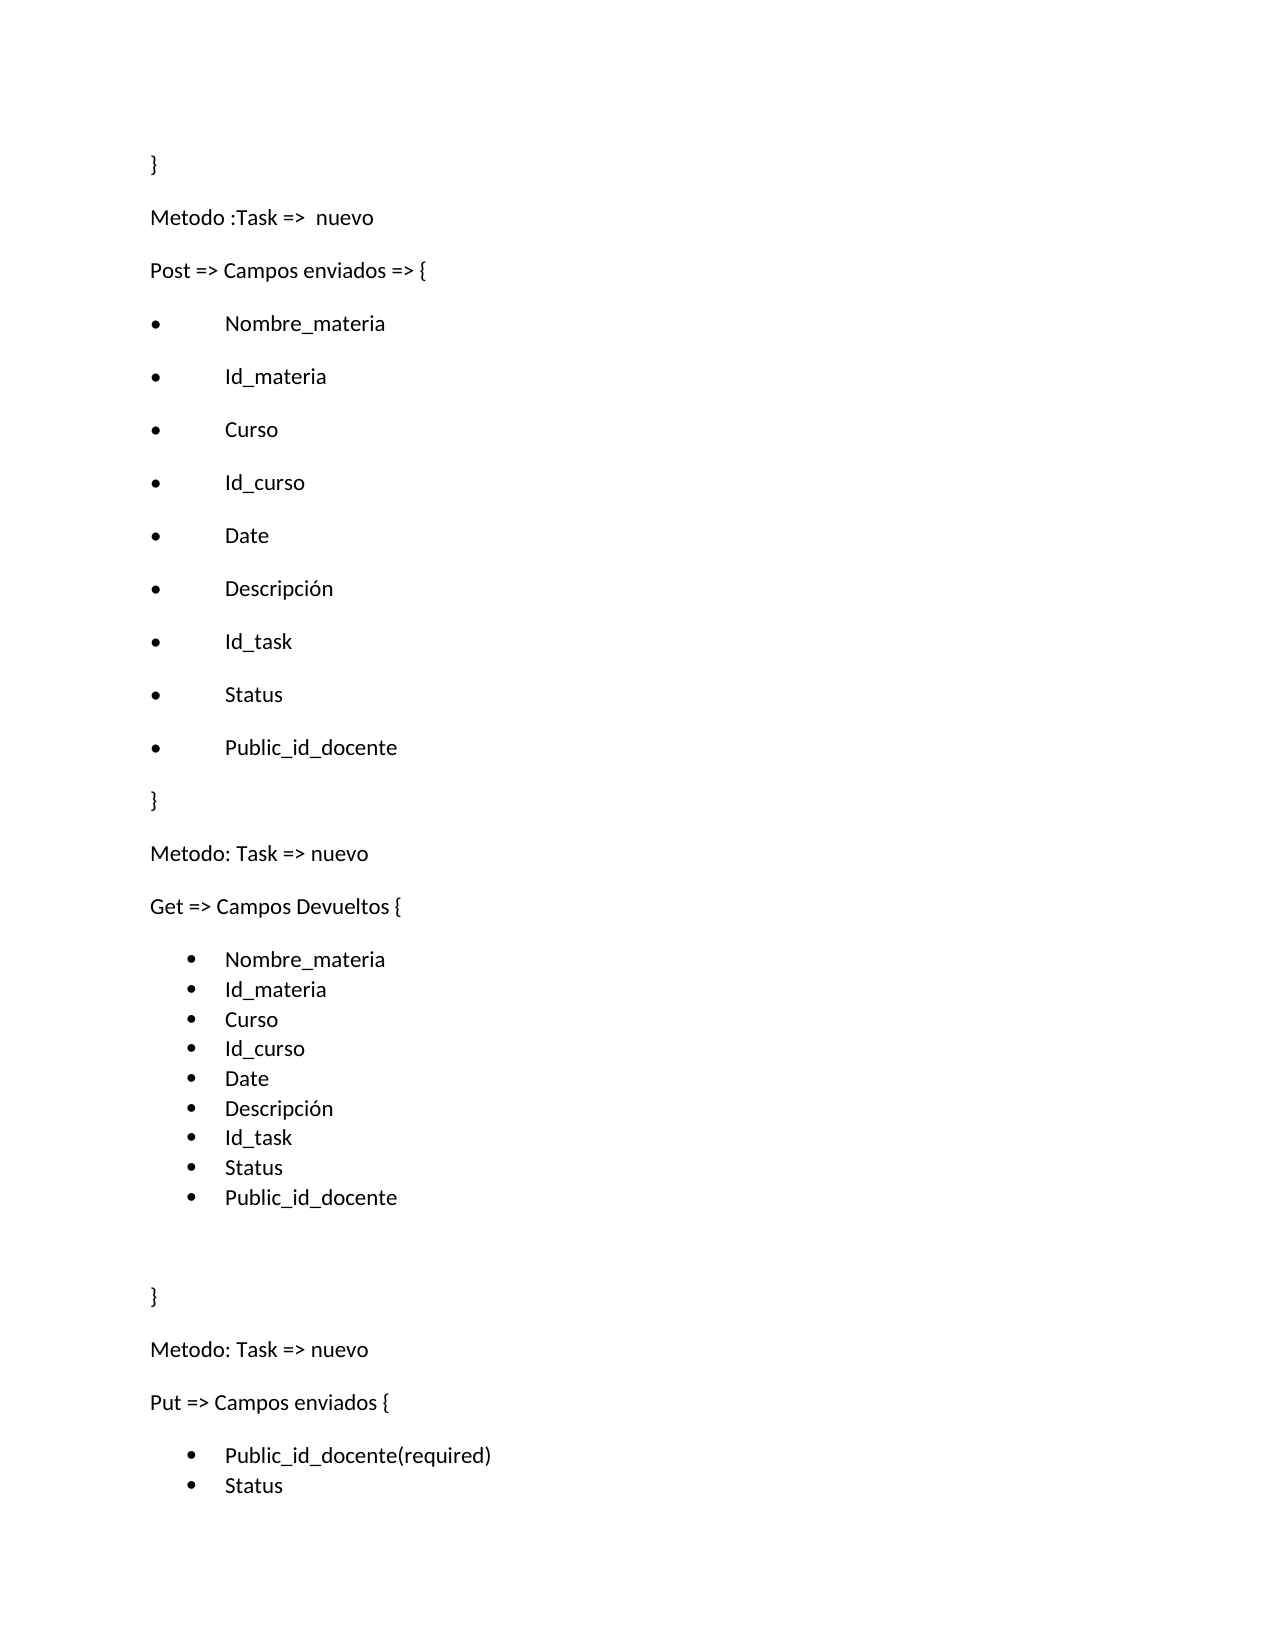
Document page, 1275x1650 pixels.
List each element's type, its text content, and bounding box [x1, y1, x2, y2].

text • Id_materia [150, 362, 1125, 390]
list Descripción [187, 1094, 1125, 1122]
text • Public_id_docente [150, 733, 1125, 761]
text } [150, 150, 1125, 178]
list Public_id_docente(required) [187, 1441, 1125, 1469]
text • Curso [150, 415, 1125, 443]
list Date [187, 1064, 1125, 1092]
text • Status [150, 680, 1125, 708]
list Id_curso [187, 1034, 1125, 1062]
text Put => Campos enviados { [150, 1388, 1125, 1416]
text • Nombre_materia [150, 309, 1125, 337]
text Metodo: Task => nuevo [150, 839, 1125, 867]
text • Date [150, 521, 1125, 549]
text • Id_task [150, 627, 1125, 655]
list Status [187, 1471, 1125, 1499]
list Status [187, 1153, 1125, 1181]
list Curso [187, 1005, 1125, 1033]
text Metodo: Task => nuevo [150, 1335, 1125, 1363]
text Get => Campos Devueltos { [150, 892, 1125, 920]
list Id_task [187, 1123, 1125, 1151]
list Public_id_docente [187, 1183, 1125, 1211]
list Id_materia [187, 975, 1125, 1003]
text • Descripción [150, 574, 1125, 602]
text • Id_curso [150, 468, 1125, 496]
text Metodo :Task => nuevo [150, 203, 1125, 231]
text } [150, 1282, 1125, 1310]
text } [150, 786, 1125, 814]
text Post => Campos enviados => { [150, 256, 1125, 284]
list Nombre_materia [187, 945, 1125, 973]
